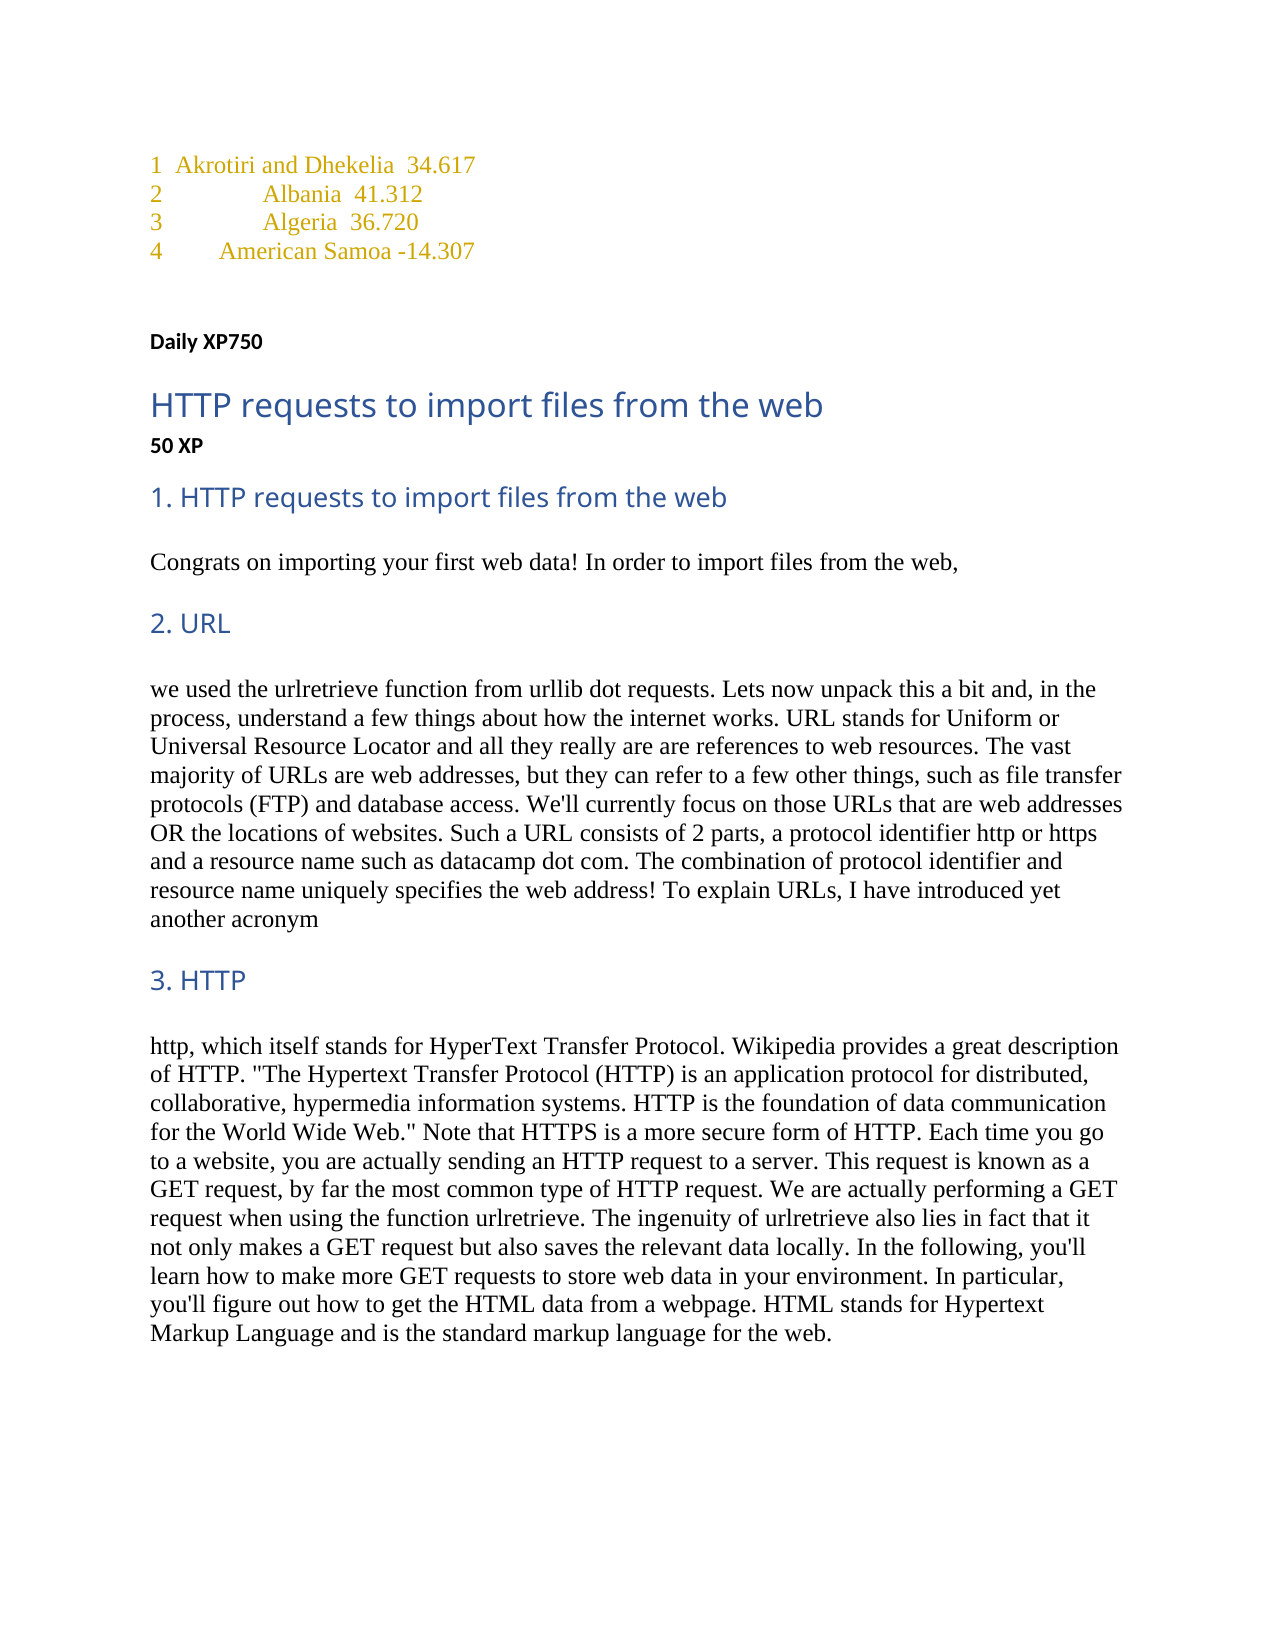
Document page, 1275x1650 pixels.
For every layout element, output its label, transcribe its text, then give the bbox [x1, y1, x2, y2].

text Daily XP750 [150, 327, 1125, 355]
text 50 XP [150, 431, 1125, 459]
text we used the urlretrieve function from urllib dot requests. Lets now unpack this a bit and, in the process, understand a few things about how the internet works. URL stands for Uniform or Universal Resource Locator and all they really are are references to web resources. The vast majority of URLs are web addresses, but they can refer to a few other things, such as file transfer protocols (FTP) and database access. We'll currently focus on those URLs that are web addresses OR the locations of websites. Such a URL consists of 2 parts, a protocol identifier http or https and a resource name such as datacamp dot com. The combination of protocol identifier and resource name uniquely specifies the web address! To explain URLs, I have introduced yet another acronym [150, 674, 1125, 933]
text http, which itself stands for HyperText Transfer Protocol. Wikipedia provides a great description of HTTP. "The Hypertext Transfer Protocol (HTTP) is an application protocol for distributed, collaborative, hypermedia information systems. HTTP is the foundation of data communication for the World Wide Web." Note that HTTPS is a more secure form of HTTP. Each time you go to a website, you are actually sending an HTTP request to a server. This request is known as a GET request, by far the most common type of HTTP request. We are actually performing a GET request when using the function urlretrieve. The ingenuity of urlretrieve also lies in fact that it not only makes a GET request but also saves the relevant data locally. In the following, you'll learn how to make more GET requests to store web data in your environment. In particular, you'll figure out how to get the HTML data from a webpage. HTML stands for Hypertext Markup Language and is the standard markup language for the web. [150, 1031, 1125, 1347]
subtitle 3. HTTP [150, 962, 1125, 999]
text 1 Akrotiri and Dhekelia 34.617 [150, 150, 1125, 179]
text 4 American Samoa -14.307 [150, 236, 1125, 265]
text 2 Albania 41.312 [150, 179, 1125, 207]
text 3 Algeria 36.720 [150, 207, 1125, 236]
subtitle 1. HTTP requests to import files from the web [150, 478, 1125, 515]
text Congrats on importing your first web data! In order to import files from the web, [150, 547, 1125, 576]
subtitle 2. URL [150, 605, 1125, 642]
subtitle HTTP requests to import files from the web [150, 382, 1125, 428]
